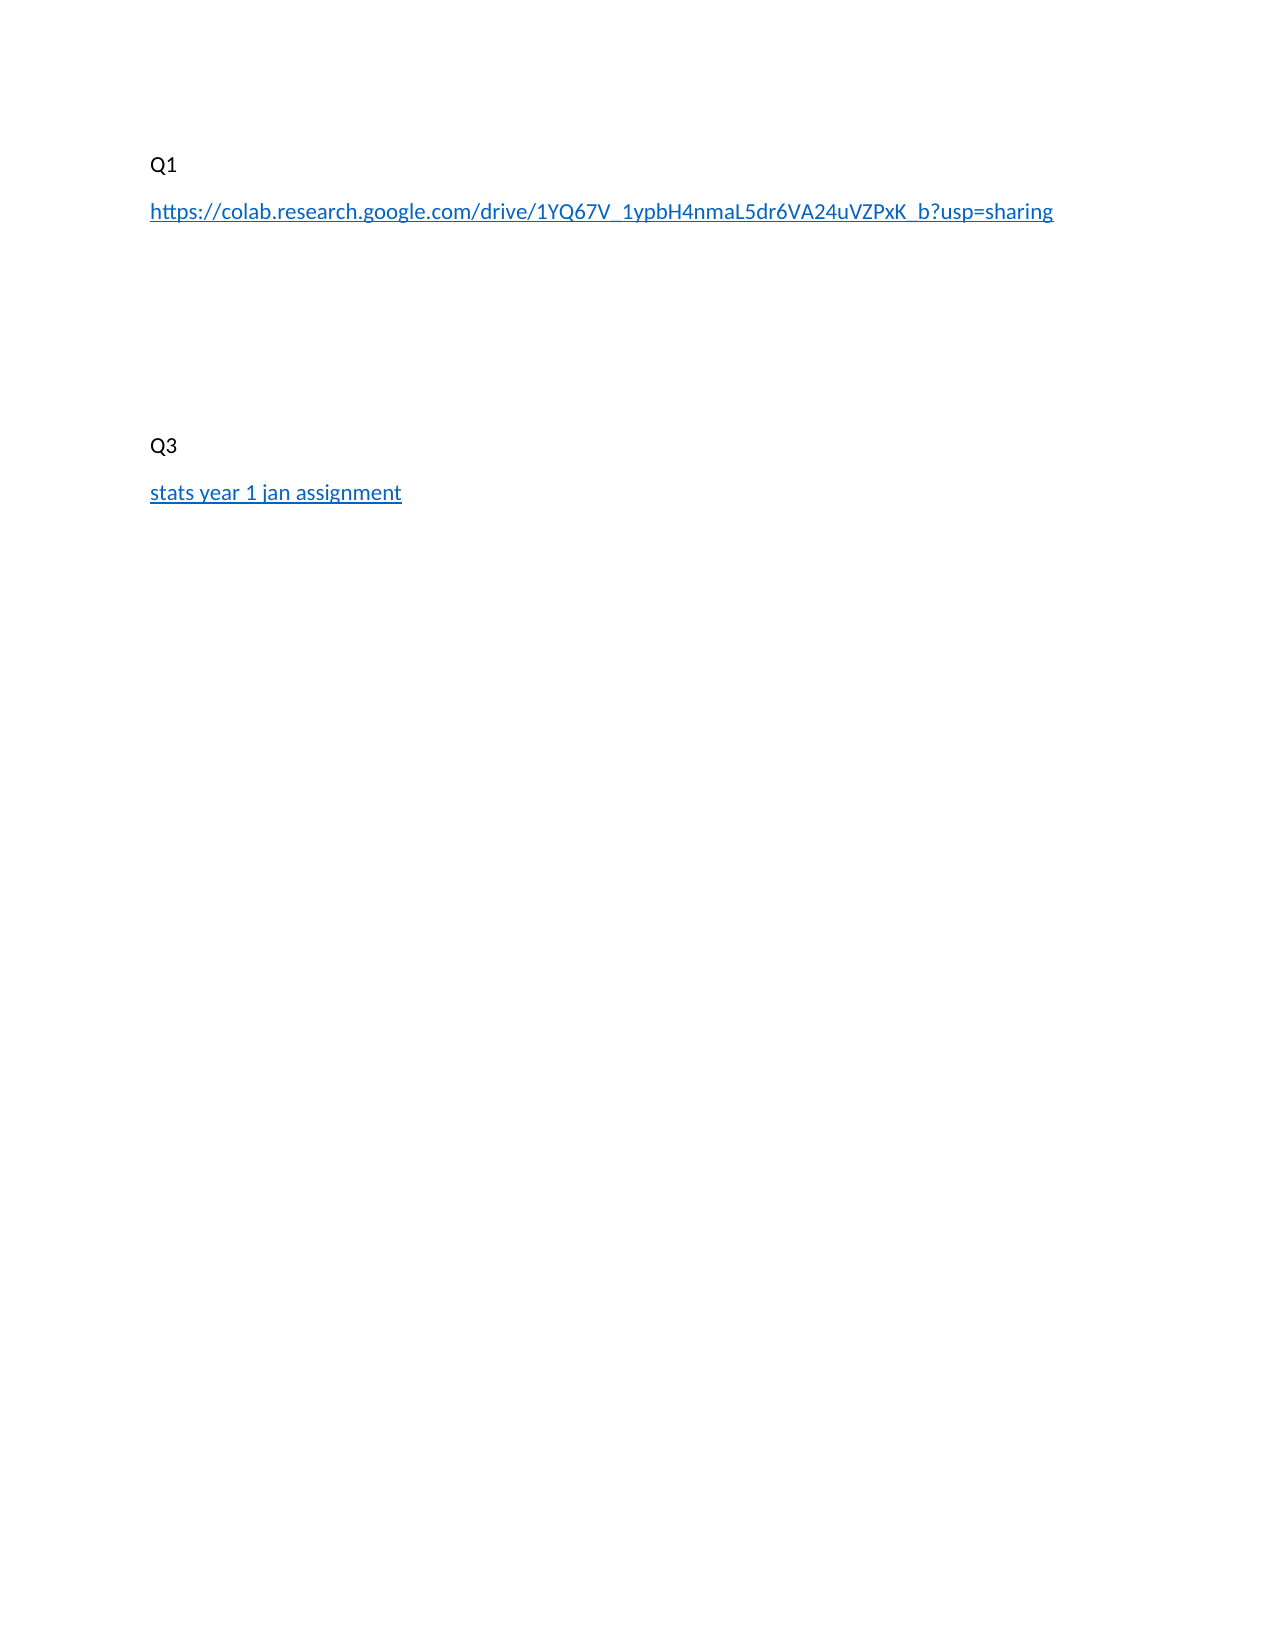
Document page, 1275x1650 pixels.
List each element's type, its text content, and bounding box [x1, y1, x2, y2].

text stats year 1 jan assignment [150, 478, 1125, 506]
text https://colab.research.google.com/drive/1YQ67V_1ypbH4nmaL5dr6VA24uVZPxK_b?usp=sharing [150, 197, 1125, 225]
text Q3 [150, 431, 1125, 459]
text Q1 [150, 150, 1125, 178]
